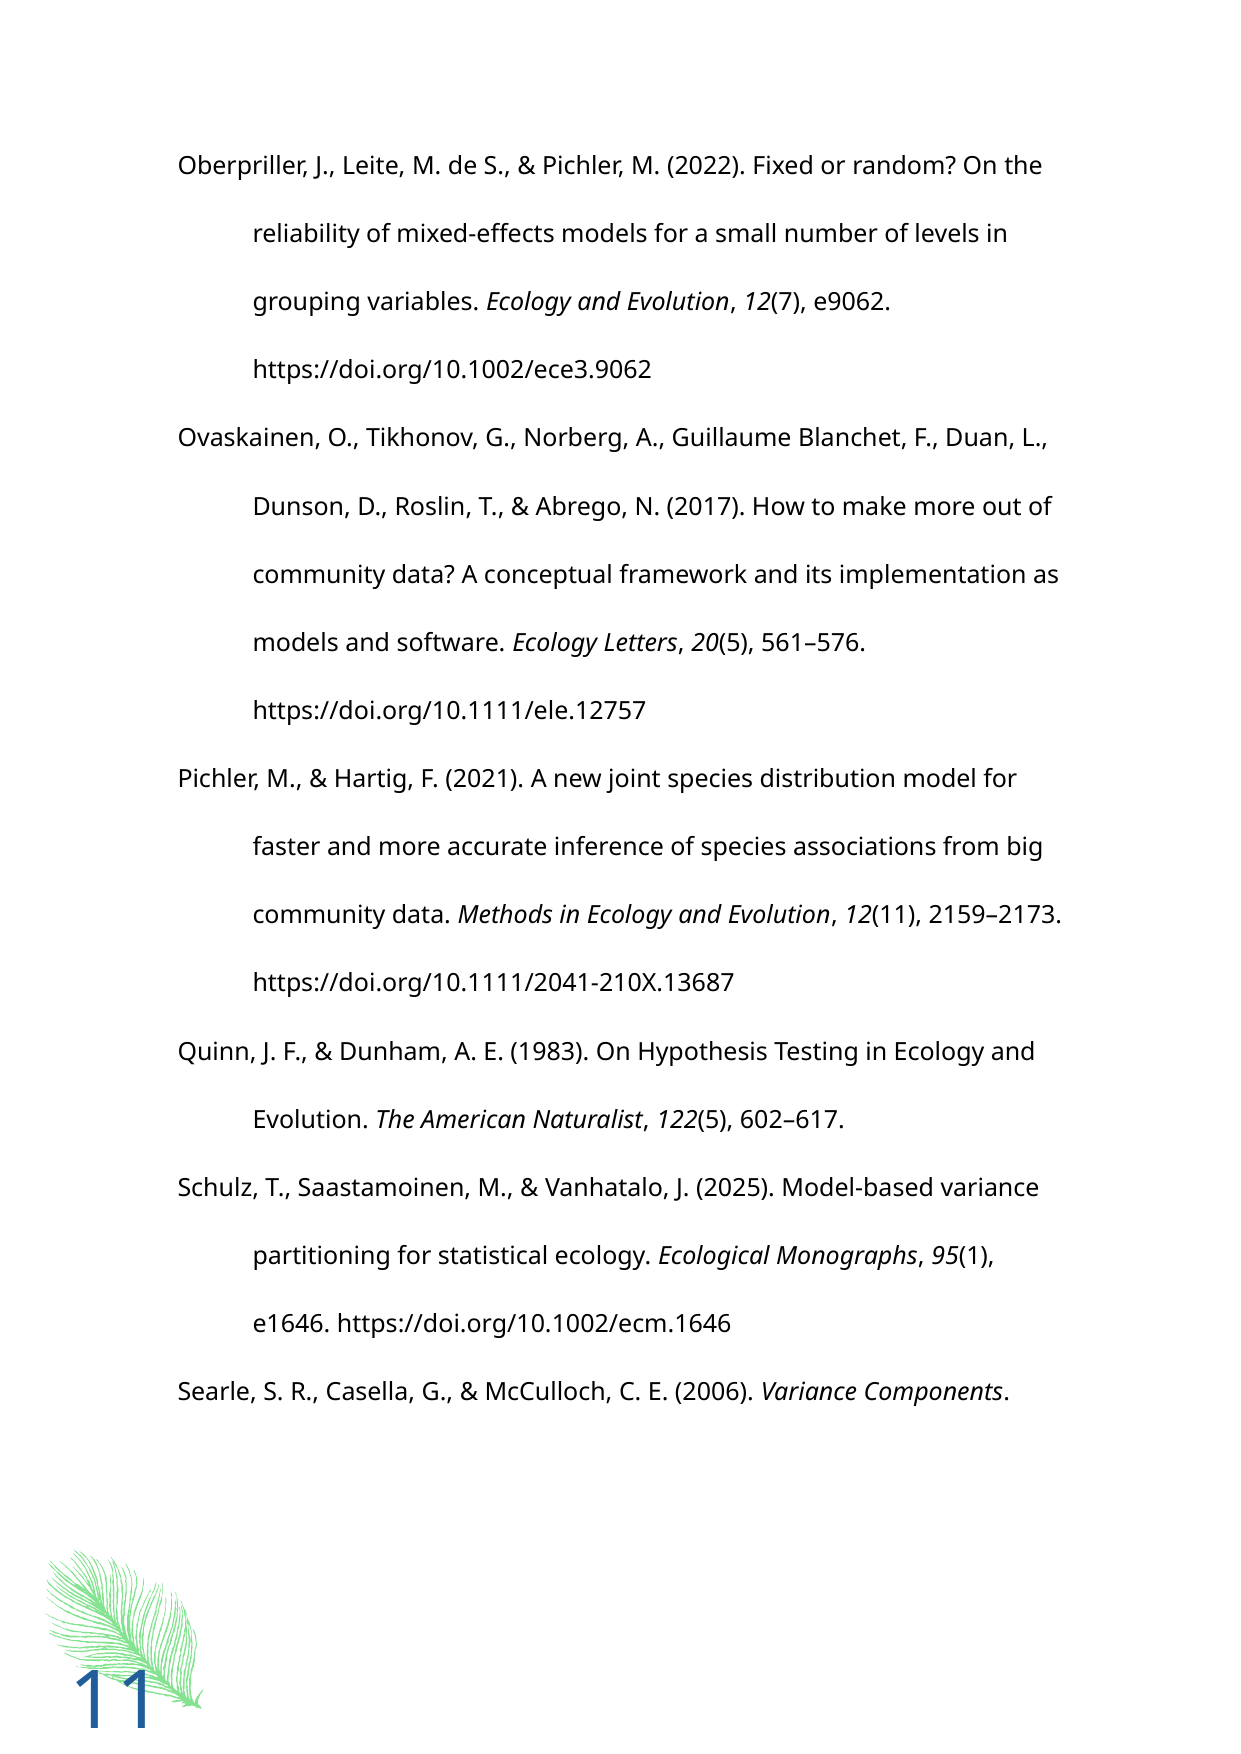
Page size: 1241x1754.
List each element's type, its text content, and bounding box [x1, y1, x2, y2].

text Searle, S. R., Casella, G., & McCulloch, C. E. (2006). Variance Components. [177, 1374, 1063, 1408]
text Oberpriller, J., Leite, M. de S., & Pichler, M. (2022). Fixed or random? On the reliability of mixed-effects models for a small number of levels in grouping variables. Ecology and Evolution, 12(7), e9062. https://doi.org/10.1002/ece3.9062 [177, 148, 1063, 386]
text Schulz, T., Saastamoinen, M., & Vanhatalo, J. (2025). Model-based variance partitioning for statistical ecology. Ecological Monographs, 95(1), e1646. https://doi.org/10.1002/ecm.1646 [177, 1169, 1063, 1340]
text Pichler, M., & Hartig, F. (2021). A new joint species distribution model for faster and more accurate inference of species associations from big community data. Methods in Ecology and Evolution, 12(11), 2159–2173. https://doi.org/10.1111/2041-210X.13687 [177, 761, 1063, 999]
text Quinn, J. F., & Dunham, A. E. (1983). On Hypothesis Testing in Ecology and Evolution. The American Naturalist, 122(5), 602–617. [177, 1033, 1063, 1135]
text Ovaskainen, O., Tikhonov, G., Norberg, A., Guillaume Blanchet, F., Duan, L., Dunson, D., Roslin, T., & Abrego, N. (2017). How to make more out of community data? A conceptual framework and its implementation as models and software. Ecology Letters, 20(5), 561–576. https://doi.org/10.1111/ele.12757 [177, 420, 1063, 727]
